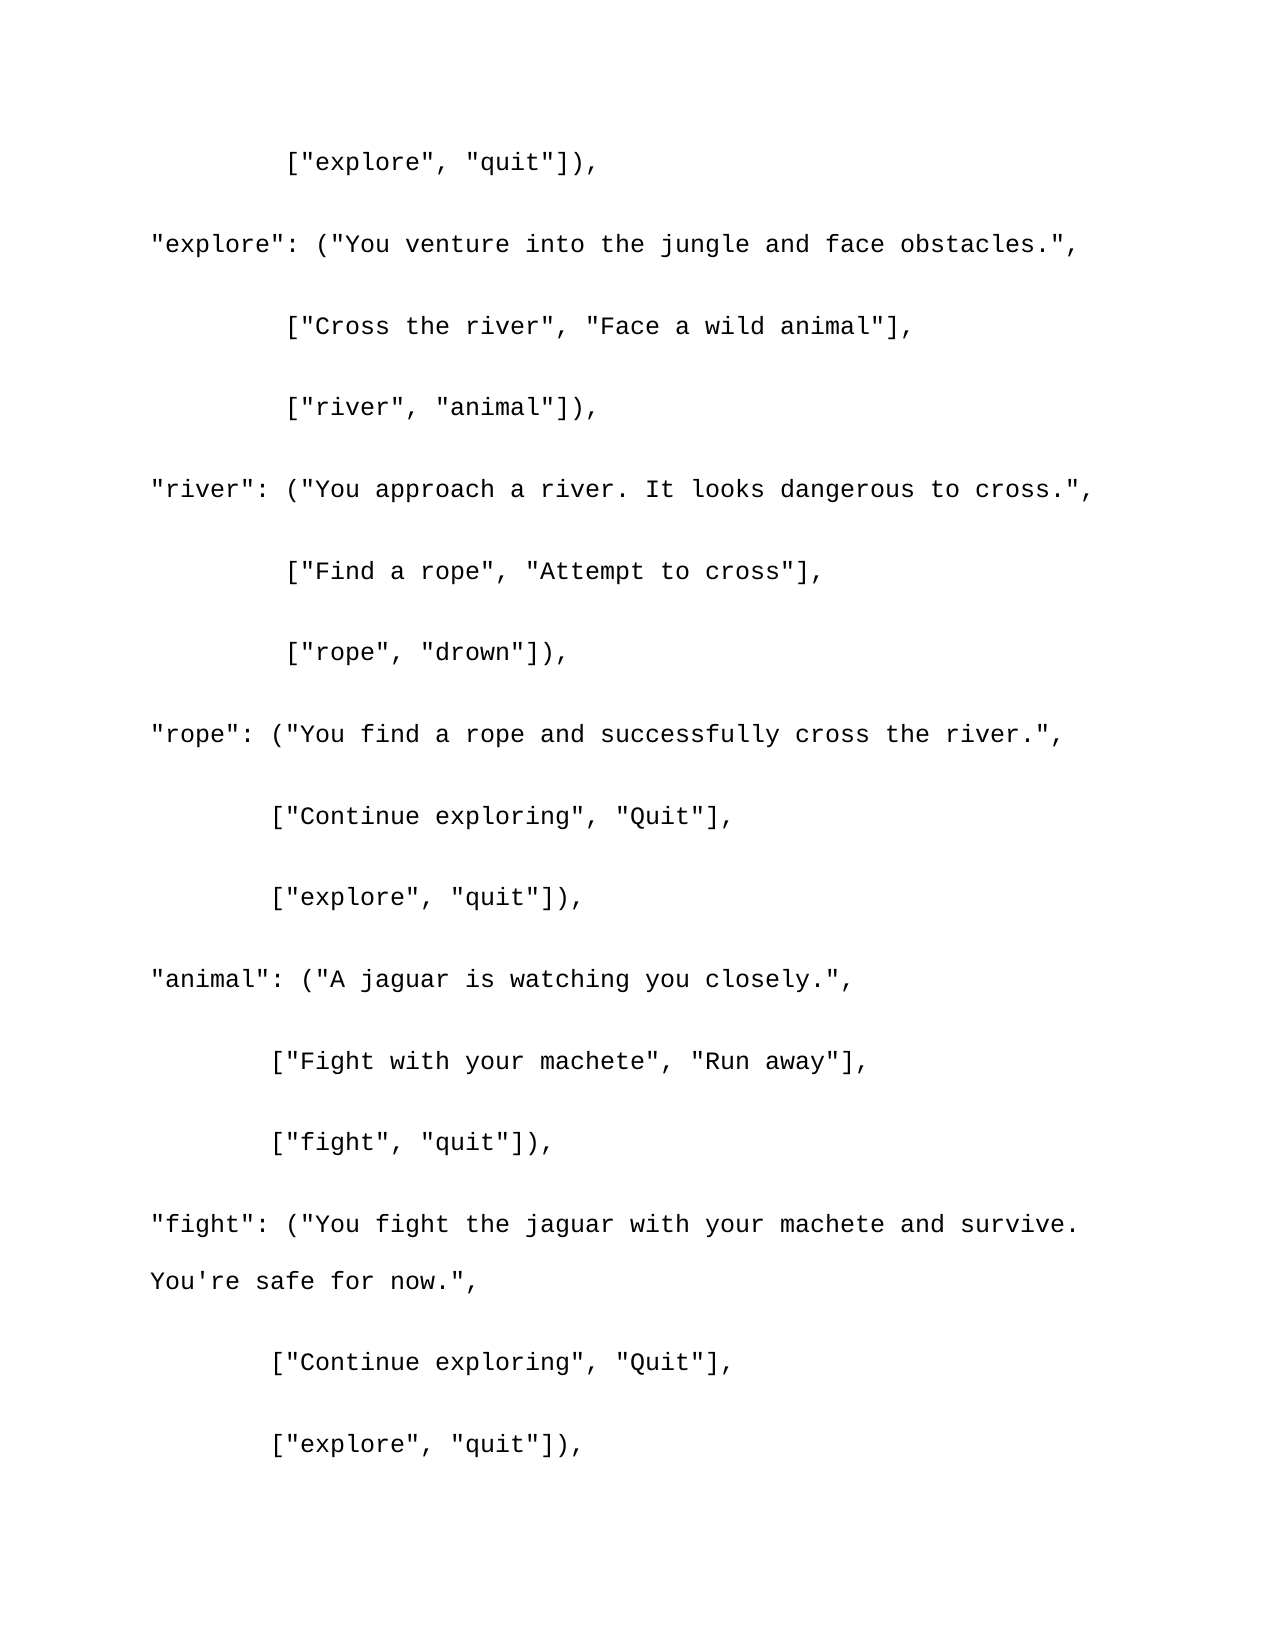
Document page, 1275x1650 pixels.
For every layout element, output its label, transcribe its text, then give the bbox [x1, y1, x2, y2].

text "explore": ("You venture into the jungle and face obstacles.", [150, 232, 1125, 260]
text "animal": ("A jaguar is watching you closely.", [150, 967, 1125, 995]
text ["Continue exploring", "Quit"], [150, 1350, 1125, 1378]
text "fight": ("You fight the jaguar with your machete and survive. You're safe for now.", [150, 1212, 1125, 1297]
text ["fight", "quit"]), [150, 1130, 1125, 1158]
text ["explore", "quit"]), [225, 885, 1125, 913]
text ["rope", "drown"]), [150, 640, 1125, 668]
text "rope": ("You find a rope and successfully cross the river.", [150, 722, 1125, 750]
text "river": ("You approach a river. It looks dangerous to cross.", [150, 477, 1125, 505]
text ["explore", "quit"]), [150, 150, 1125, 178]
text ["Find a rope", "Attempt to cross"], [150, 558, 1125, 587]
text ["river", "animal"]), [150, 395, 1125, 423]
text ["explore", "quit"]), [150, 1432, 1125, 1460]
text ["Fight with your machete", "Run away"], [150, 1048, 1125, 1077]
text ["Cross the river", "Face a wild animal"], [150, 313, 1125, 342]
text ["Continue exploring", "Quit"], [150, 803, 1125, 832]
